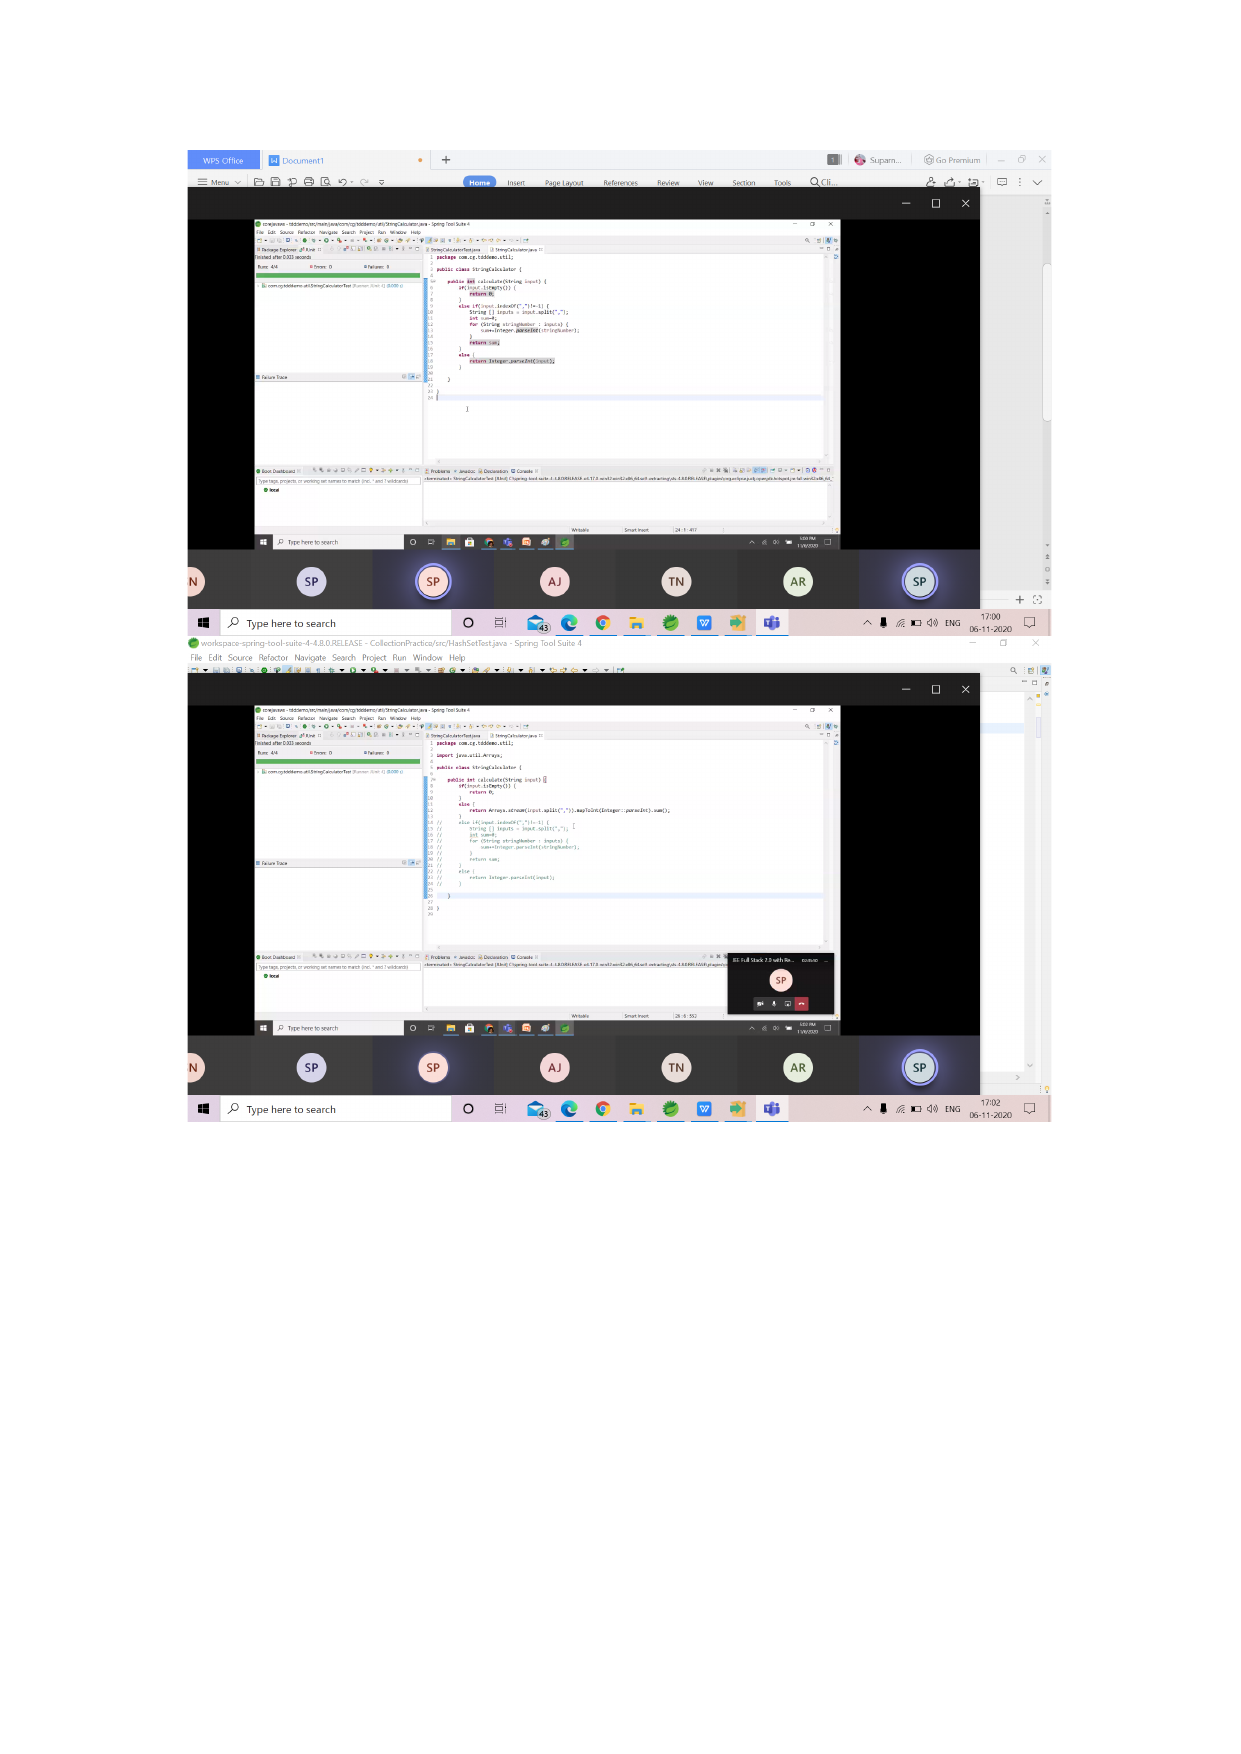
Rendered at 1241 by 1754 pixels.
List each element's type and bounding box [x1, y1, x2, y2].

picture [187, 150, 1052, 1122]
